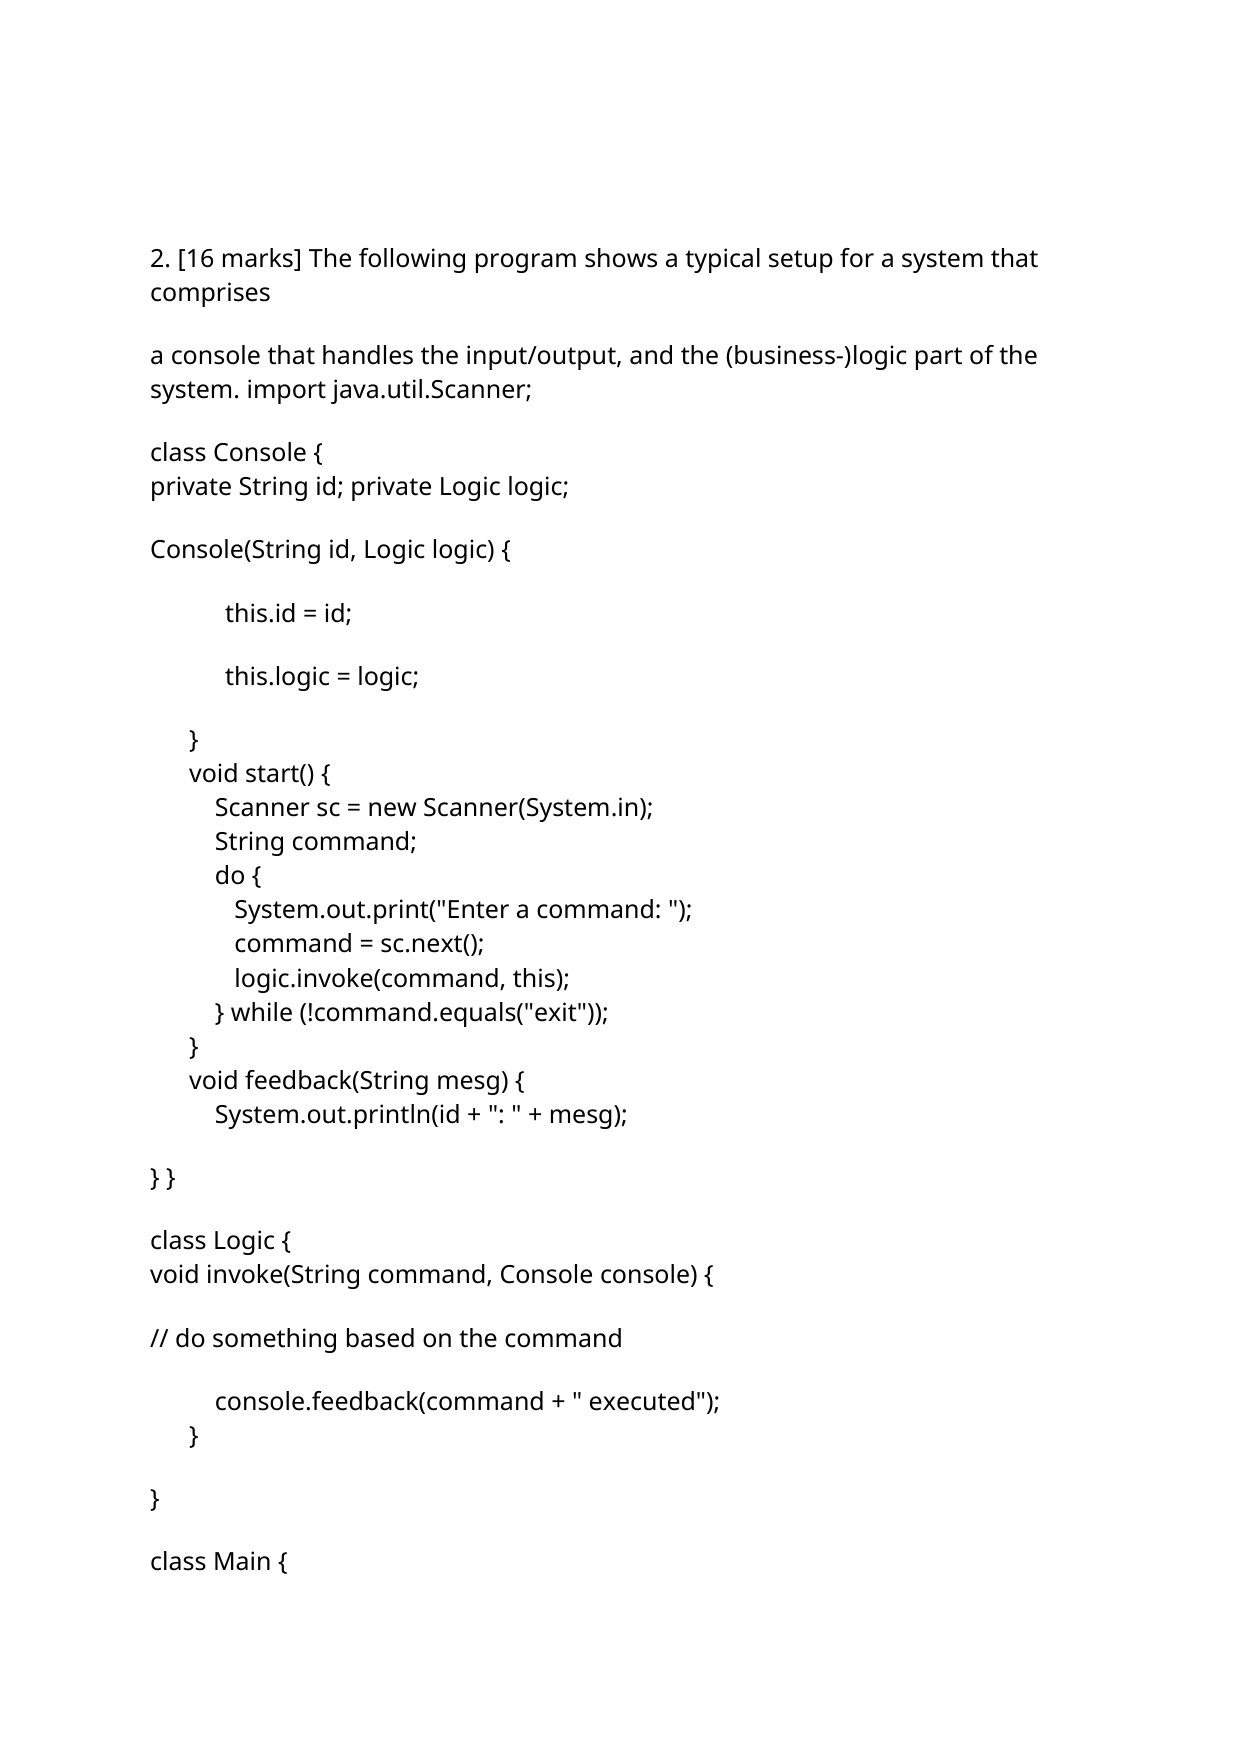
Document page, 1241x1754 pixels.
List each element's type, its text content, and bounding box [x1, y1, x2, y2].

text void feedback(String mesg) { [150, 1062, 1090, 1096]
text Scanner sc = new Scanner(System.in); [150, 790, 1090, 824]
text this.logic = logic; [150, 658, 1090, 693]
text command = sc.next(); [150, 926, 1090, 960]
text class Console { private String id; private Logic logic; [150, 435, 1090, 503]
text a console that handles the input/output, and the (business-)logic part of the system. import java.util.Scanner; [150, 337, 1090, 406]
text System.out.print("Enter a command: "); [150, 892, 1090, 926]
text 2. [16 marks] The following program shows a typical setup for a system that comprises [150, 240, 1090, 308]
text } while (!command.equals("exit")); [150, 994, 1090, 1028]
text } [150, 1028, 1090, 1062]
text console.feedback(command + " executed"); [150, 1383, 1090, 1417]
text do { [150, 858, 1090, 892]
text } [150, 1417, 1090, 1452]
text Console(String id, Logic logic) { [150, 532, 1090, 566]
text // do something based on the command [150, 1320, 1090, 1354]
text } [150, 1481, 1090, 1515]
text this.id = id; [150, 595, 1090, 629]
text System.out.println(id + ": " + mesg); [150, 1096, 1090, 1131]
text } } [150, 1160, 1090, 1194]
text String command; [150, 824, 1090, 858]
text void start() { [150, 756, 1090, 790]
text logic.invoke(command, this); [150, 960, 1090, 994]
text class Main { [150, 1544, 1090, 1578]
text class Logic { void invoke(String command, Console console) { [150, 1223, 1090, 1291]
text } [150, 722, 1090, 756]
